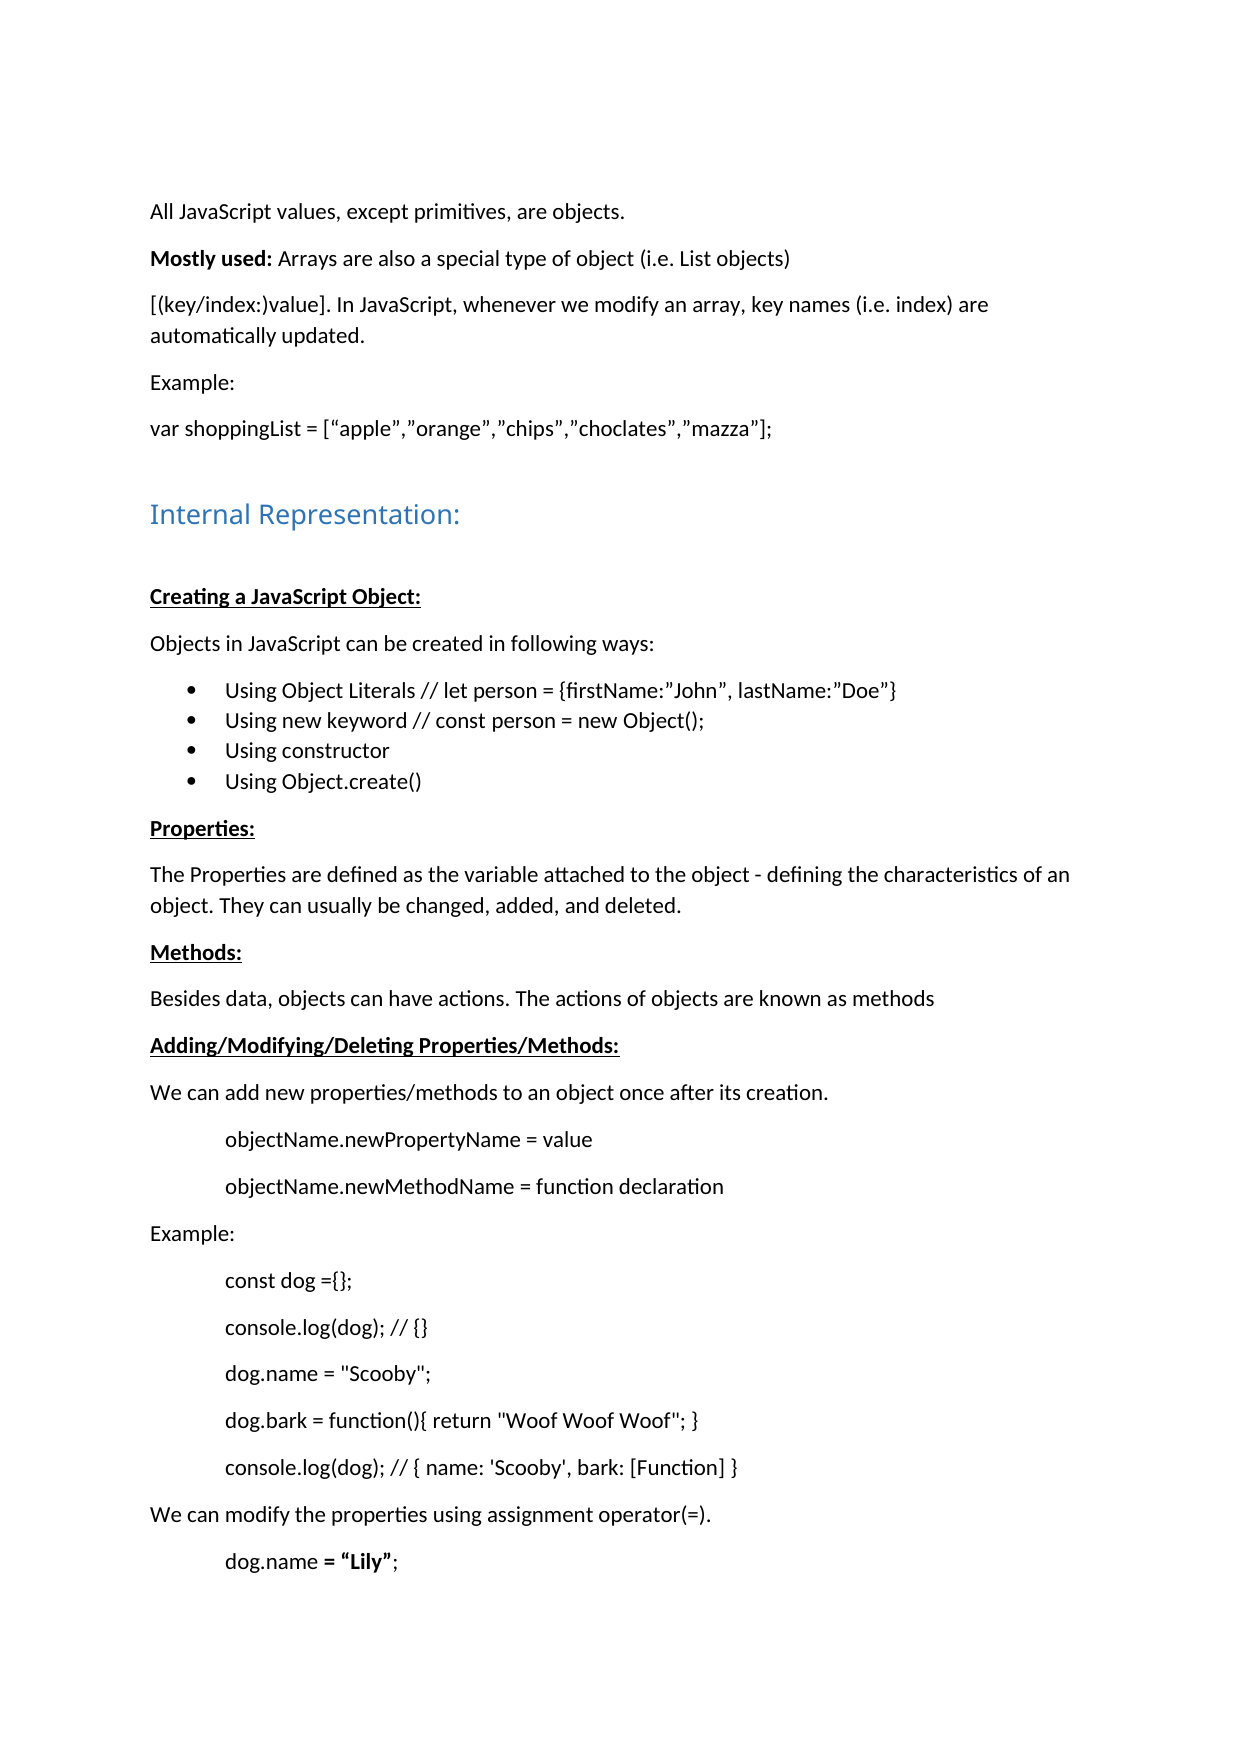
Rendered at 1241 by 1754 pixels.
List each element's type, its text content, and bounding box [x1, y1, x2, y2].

text All JavaScript values, except primitives, are objects. [150, 197, 1090, 225]
text Example: [150, 368, 1090, 396]
text dog.bark = function(){ return "Woof Woof Woof"; } [150, 1406, 1090, 1434]
subtitle Internal Representation: [150, 496, 1090, 533]
text Example: [150, 1219, 1090, 1247]
text const dog ={}; [150, 1266, 1090, 1294]
list Using new keyword // const person = new Object(); [187, 706, 1090, 734]
text console.log(dog); // {} [150, 1313, 1090, 1341]
text Mostly used: Arrays are also a special type of object (i.e. List objects) [150, 244, 1090, 272]
text The Properties are defined as the variable attached to the object - defining the characteristics of an object. They can usually be changed, added, and deleted. [150, 861, 1090, 919]
text Properties: [150, 814, 1090, 842]
text Objects in JavaScript can be created in following ways: [150, 629, 1090, 657]
text We can modify the properties using assignment operator(=). [150, 1500, 1090, 1528]
list Using Object Literals // let person = {firstName:”John”, lastName:”Doe”} [187, 676, 1090, 704]
text dog.name = “Lily”; [150, 1547, 1090, 1575]
text We can add new properties/methods to an object once after its creation. [150, 1078, 1090, 1106]
text Adding/Modifying/Deleting Properties/Methods: [150, 1031, 1090, 1059]
text Creating a JavaScript Object: [150, 582, 1090, 611]
text Methods: [150, 938, 1090, 966]
text objectName.newPropertyName = value [150, 1125, 1090, 1153]
text [(key/index:)value]. In JavaScript, whenever we modify an array, key names (i.e. index) are automatically updated. [150, 291, 1090, 349]
text var shoppingList = [“apple”,”orange”,”chips”,”choclates”,”mazza”]; [150, 414, 1090, 443]
text dog.name = "Scooby"; [150, 1359, 1090, 1388]
list Using constructor [187, 737, 1090, 765]
text Besides data, objects can have actions. The actions of objects are known as methods [150, 984, 1090, 1013]
text objectName.newMethodName = function declaration [150, 1172, 1090, 1200]
list Using Object.create() [187, 767, 1090, 795]
text console.log(dog); // { name: 'Scooby', bark: [Function] } [150, 1453, 1090, 1481]
